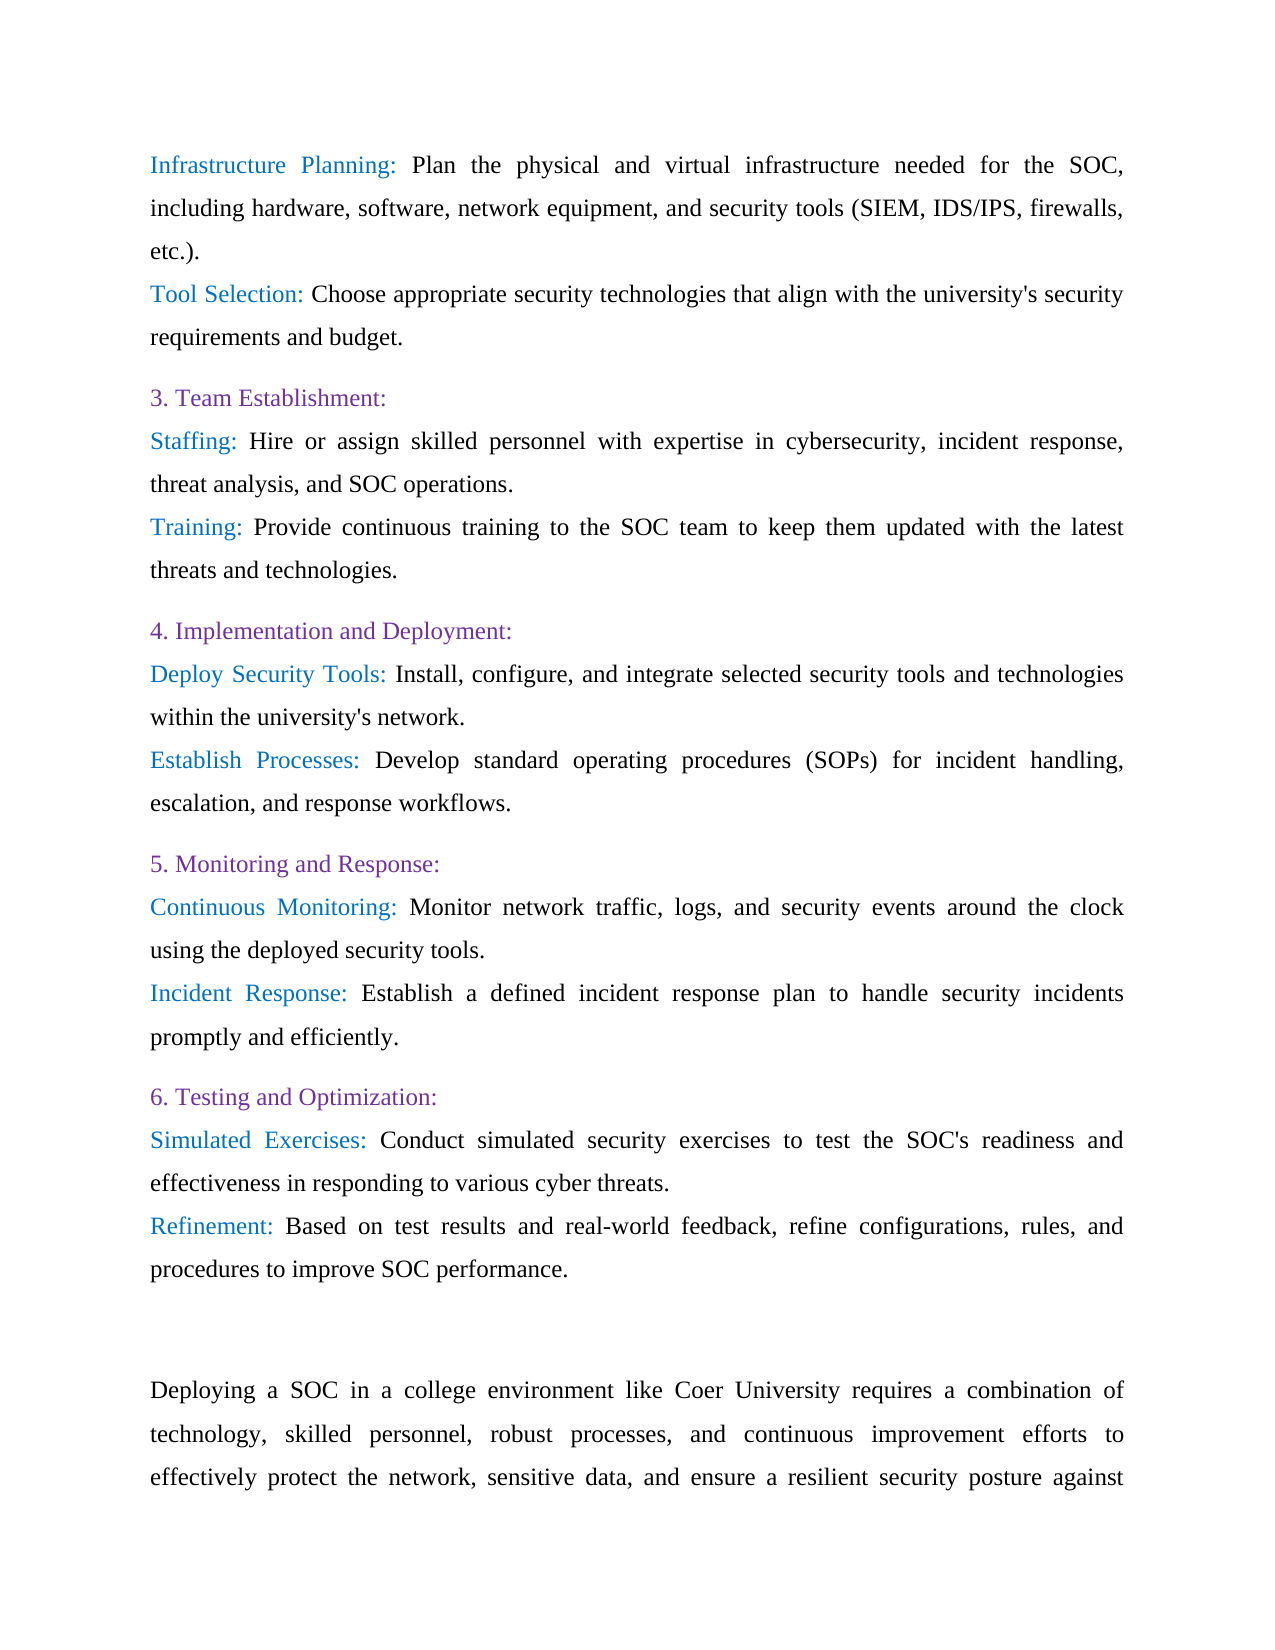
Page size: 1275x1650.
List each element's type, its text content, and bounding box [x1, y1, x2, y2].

text Training: Provide continuous training to the SOC team to keep them updated with the latest threats and technologies. [150, 512, 1125, 584]
text Infrastructure Planning: Plan the physical and virtual infrastructure needed for the SOC, including hardware, software, network equipment, and security tools (SIEM, IDS/IPS, firewalls, etc.). [150, 150, 1125, 265]
text Incident Response: Establish a defined incident response plan to handle security incidents promptly and efficiently. [150, 978, 1125, 1050]
text 4. Implementation and Deployment: [150, 616, 1125, 645]
text Simulated Exercises: Conduct simulated security exercises to test the SOC's readiness and effectiveness in responding to various cyber threats. [150, 1125, 1125, 1197]
text 5. Monitoring and Response: [150, 849, 1125, 878]
text 6. Testing and Optimization: [150, 1082, 1125, 1111]
text Establish Processes: Develop standard operating procedures (SOPs) for incident handling, escalation, and response workflows. [150, 745, 1125, 817]
text Staffing: Hire or assign skilled personnel with expertise in cybersecurity, incident response, threat analysis, and SOC operations. [150, 426, 1125, 498]
text Deploy Security Tools: Install, configure, and integrate selected security tools and technologies within the university's network. [150, 659, 1125, 731]
text Refinement: Based on test results and real-world feedback, refine configurations, rules, and procedures to improve SOC performance. [150, 1211, 1125, 1283]
text Continuous Monitoring: Monitor network traffic, logs, and security events around the clock using the deployed security tools. [150, 892, 1125, 964]
text Tool Selection: Choose appropriate security technologies that align with the university's security requirements and budget. [150, 279, 1125, 351]
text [150, 1376, 1125, 1491]
text 3. Team Establishment: [150, 383, 1125, 412]
